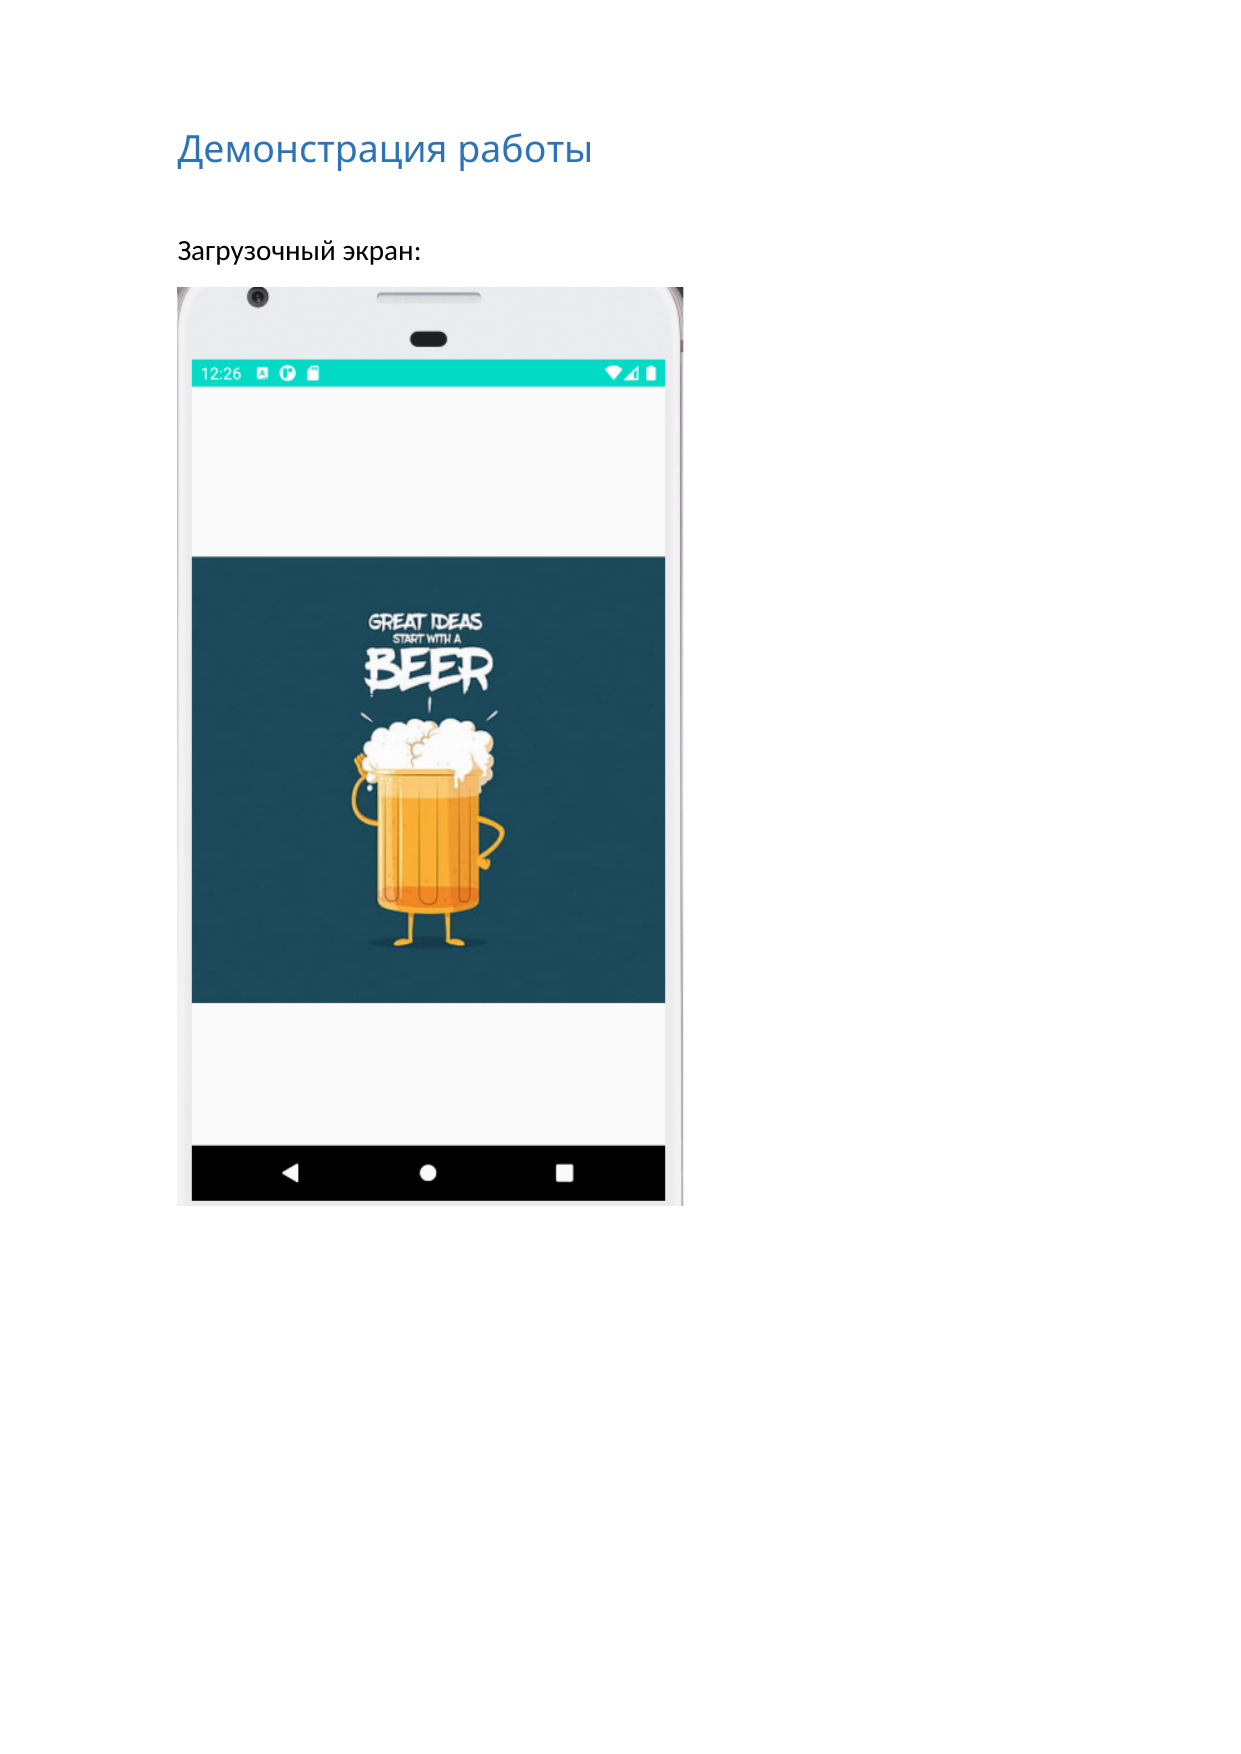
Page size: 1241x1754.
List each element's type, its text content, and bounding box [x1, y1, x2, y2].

text Загрузочный экран: [177, 232, 1152, 268]
picture [177, 287, 684, 1206]
subtitle Демонстрация работы [177, 122, 1152, 173]
